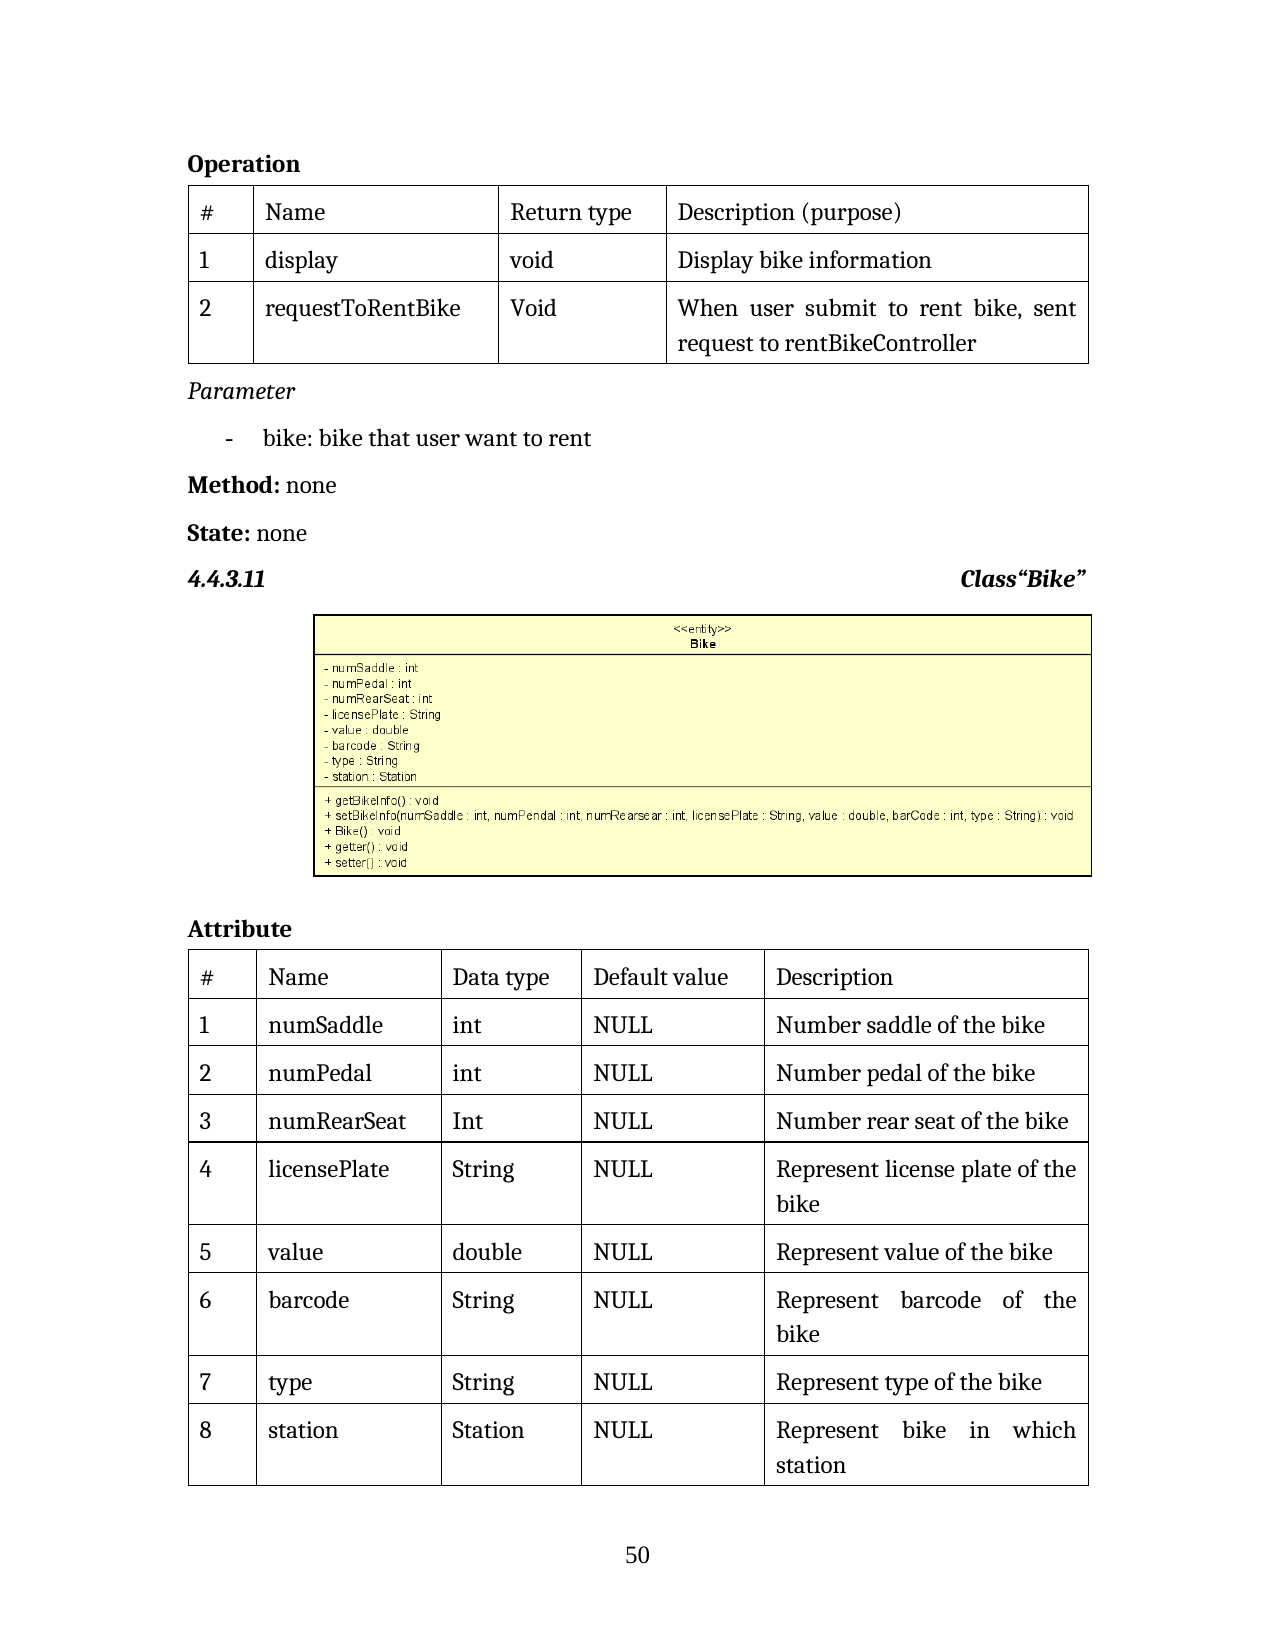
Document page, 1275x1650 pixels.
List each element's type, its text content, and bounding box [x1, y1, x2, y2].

table_cell 4 [189, 1143, 256, 1224]
table_cell numRearSeat [257, 1095, 441, 1141]
table_cell licensePlate [257, 1143, 441, 1224]
table_cell type [257, 1356, 441, 1402]
table_cell Represent value of the bike [765, 1225, 1088, 1272]
text Parameter [187, 377, 1087, 405]
table_header Return type [499, 186, 666, 232]
table_cell NULL [582, 1143, 764, 1224]
text Method: none [187, 471, 1087, 500]
table_cell Number saddle of the bike [765, 999, 1088, 1045]
text Attribute [187, 915, 1087, 944]
table_cell Represent barcode of the bike [765, 1273, 1088, 1354]
table_cell String [442, 1273, 581, 1354]
text Operation [187, 150, 1087, 179]
table_cell NULL [582, 1404, 764, 1485]
table_cell display [254, 234, 498, 281]
table_cell 1 [189, 999, 256, 1045]
table_header Default value [582, 950, 764, 997]
table_header Name [257, 950, 441, 997]
table_cell NULL [582, 1046, 764, 1093]
table_cell requestToRentBike [254, 282, 498, 363]
list bike: bike that user want to rent [225, 423, 1087, 453]
table_cell 2 [189, 282, 253, 363]
table_header # [189, 950, 256, 997]
table_cell 1 [189, 234, 253, 281]
table_cell int [442, 1046, 581, 1093]
table_cell Represent type of the bike [765, 1356, 1088, 1402]
table_cell Void [499, 282, 666, 363]
table_cell 6 [189, 1273, 256, 1354]
table_cell 8 [189, 1404, 256, 1485]
table_cell NULL [582, 999, 764, 1045]
table_header Description (purpose) [667, 186, 1088, 232]
table_cell String [442, 1143, 581, 1224]
table_cell String [442, 1356, 581, 1402]
table_cell int [442, 999, 581, 1045]
table_cell Int [442, 1095, 581, 1141]
table_header Description [765, 950, 1088, 997]
table_cell Represent license plate of the bike [765, 1143, 1088, 1224]
table_cell numSaddle [257, 999, 441, 1045]
table_cell 3 [189, 1095, 256, 1141]
table_cell numPedal [257, 1046, 441, 1093]
table_cell Number pedal of the bike [765, 1046, 1088, 1093]
table_cell value [257, 1225, 441, 1272]
table_header Name [254, 186, 498, 232]
table_cell 2 [189, 1046, 256, 1093]
table_cell 5 [189, 1225, 256, 1272]
text State: none [187, 518, 1087, 547]
table_cell void [499, 234, 666, 281]
table_cell NULL [582, 1356, 764, 1402]
table_cell barcode [257, 1273, 441, 1354]
table_cell NULL [582, 1225, 764, 1272]
table_cell NULL [582, 1095, 764, 1141]
table_header Data type [442, 950, 581, 997]
table_header # [189, 186, 253, 232]
table_cell station [257, 1404, 441, 1485]
table_cell 7 [189, 1356, 256, 1402]
table_cell double [442, 1225, 581, 1272]
subtitle Class“Bike” [187, 565, 1087, 897]
table_cell Number rear seat of the bike [765, 1095, 1088, 1141]
table_cell NULL [582, 1273, 764, 1354]
table_cell Represent bike in which station [765, 1404, 1088, 1485]
table_cell Station [442, 1404, 581, 1485]
table_cell Display bike information [667, 234, 1088, 281]
table_cell When user submit to rent bike, sent request to rentBikeController [667, 282, 1088, 363]
